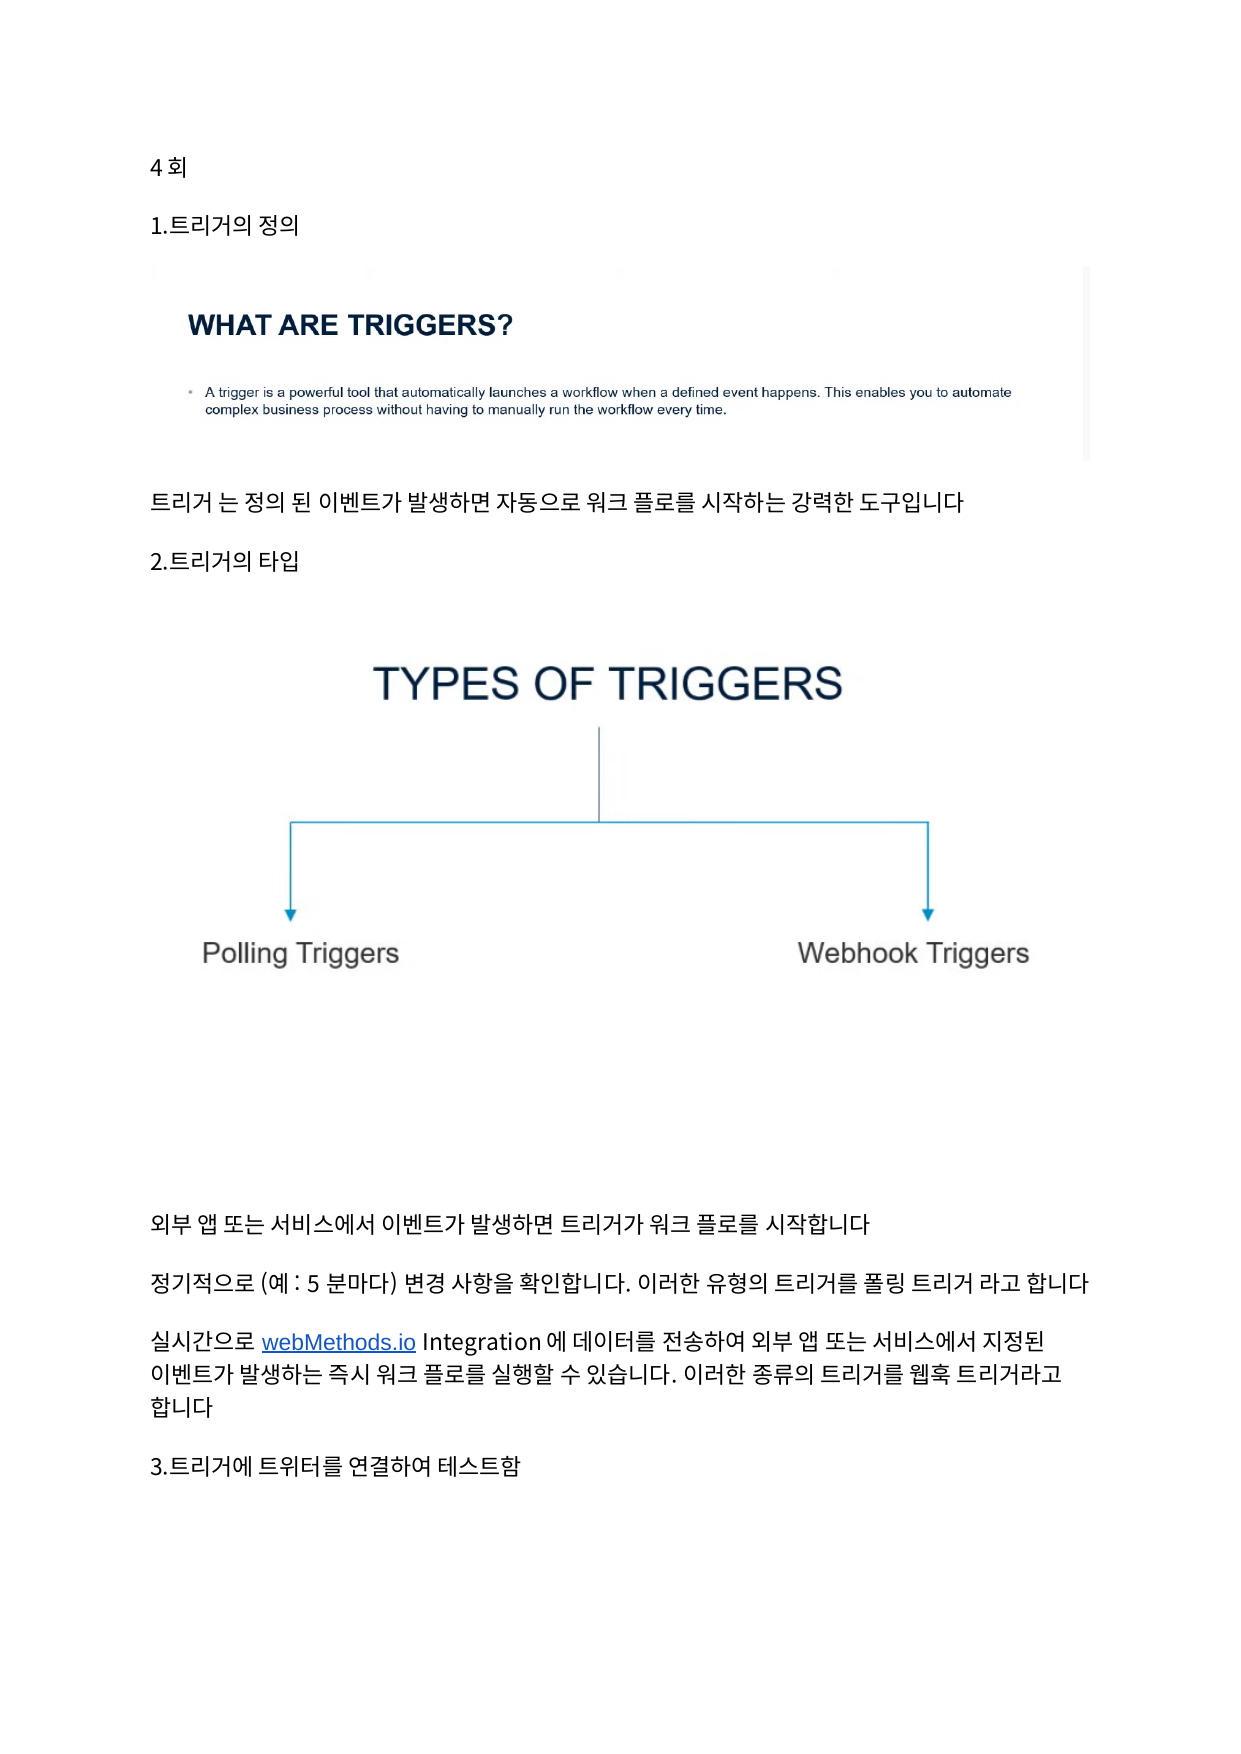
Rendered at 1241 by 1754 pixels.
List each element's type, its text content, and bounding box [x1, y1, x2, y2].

text 3.트리거에 트위터를 연결하여 테스트함 [150, 1448, 1090, 1482]
text 실시간으로 webMethods.io Integration에 데이터를 전송하여 외부 앱 또는 서비스에서 지정된 이벤트가 발생하는 즉시 워크 플로를 실행할 수 있습니다. 이러한 종류의 트리거를 웹훅 트리거라고 합니다 [150, 1324, 1090, 1423]
picture [150, 576, 1091, 1131]
text 2.트리거의 타입 [150, 543, 1090, 576]
text 트리거 는 정의 된 이벤트가 발생하면 자동으로 워크 플로를 시작하는 강력한 도구입니다 [150, 485, 1090, 518]
picture [150, 266, 1091, 461]
text 1.트리거의 정의 [150, 208, 1090, 241]
text 외부 앱 또는 서비스에서 이벤트가 발생하면 트리거가 워크 플로를 시작합니다 [150, 1207, 1090, 1240]
text 정기적으로 (예 : 5 분마다) 변경 사항을 확인합니다. 이러한 유형의 트리거를 폴링 트리거 라고 합니다 [150, 1265, 1090, 1299]
text 4회 [150, 150, 1090, 183]
